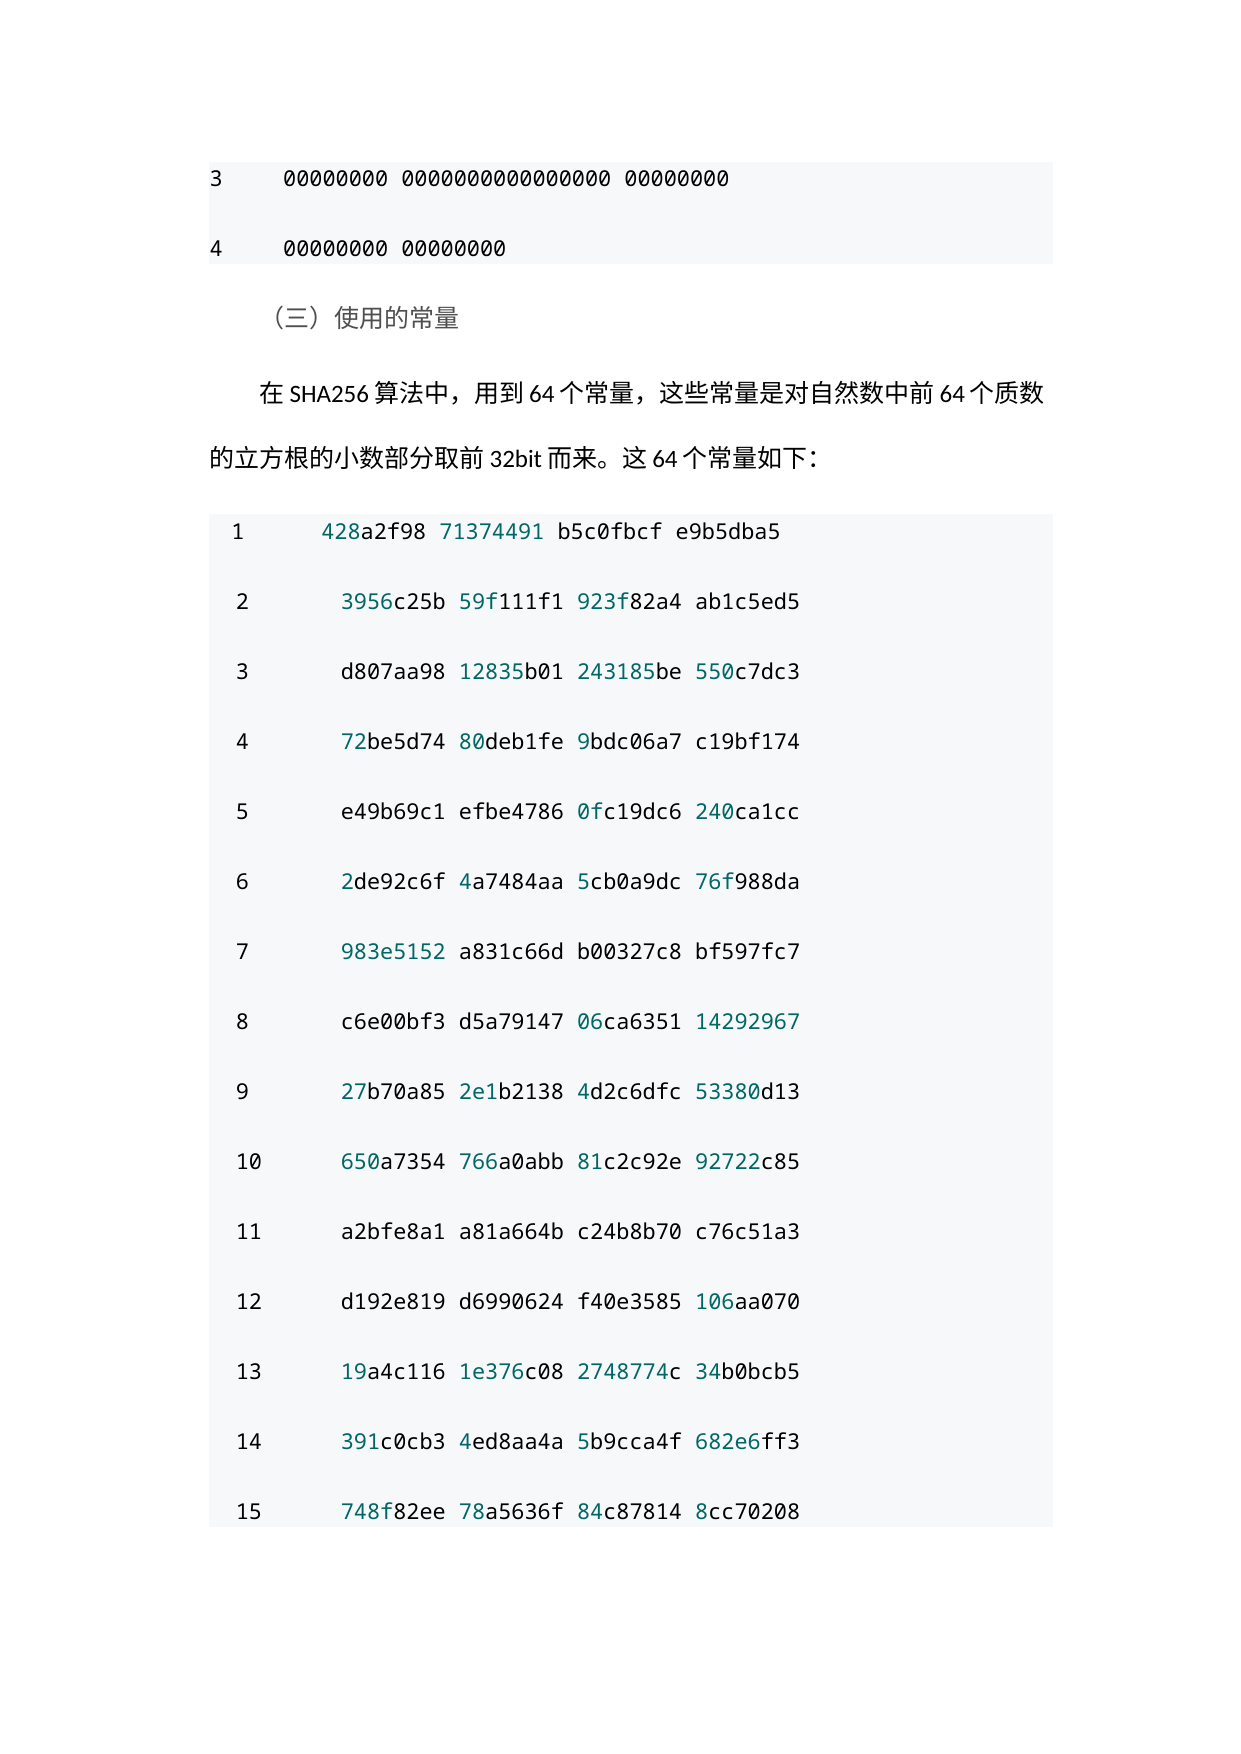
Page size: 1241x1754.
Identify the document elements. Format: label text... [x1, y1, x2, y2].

text 5 e49b69c1 efbe4786 0fc19dc6 240ca1cc [209, 794, 1053, 827]
text 3 d807aa98 12835b01 243185be 550c7dc3 [209, 654, 1053, 687]
text 15 748f82ee 78a5636f 84c87814 8cc70208 [209, 1494, 1053, 1527]
text 6 2de92c6f 4a7484aa 5cb0a9dc 76f988da [209, 864, 1053, 897]
text 10 650a7354 766a0abb 81c2c92e 92722c85 [209, 1144, 1053, 1177]
text 8 c6e00bf3 d5a79147 06ca6351 14292967 [209, 1004, 1053, 1037]
text 12 d192e819 d6990624 f40e3585 106aa070 [209, 1284, 1053, 1317]
text 14 391c0cb3 4ed8aa4a 5b9cca4f 682e6ff3 [209, 1424, 1053, 1457]
text （三）使用的常量 [209, 302, 1053, 334]
text 7 983e5152 a831c66d b00327c8 bf597fc7 [209, 934, 1053, 967]
text 在SHA256算法中，用到64个常量，这些常量是对自然数中前64个质数的立方根的小数部分取前32bit而来。这64个常量如下： [209, 359, 1053, 489]
text 4 72be5d74 80deb1fe 9bdc06a7 c19bf174 [209, 724, 1053, 757]
text 13 19a4c116 1e376c08 2748774c 34b0bcb5 [209, 1354, 1053, 1387]
text 11 a2bfe8a1 a81a664b c24b8b70 c76c51a3 [209, 1214, 1053, 1247]
text 4 00000000 00000000 [209, 232, 1053, 264]
text 2 3956c25b 59f111f1 923f82a4 ab1c5ed5 [209, 584, 1053, 617]
text 3 00000000 0000000000000000 00000000 [209, 162, 1053, 194]
text 1 428a2f98 71374491 b5c0fbcf e9b5dba5 [209, 514, 1053, 547]
text 9 27b70a85 2e1b2138 4d2c6dfc 53380d13 [209, 1074, 1053, 1107]
